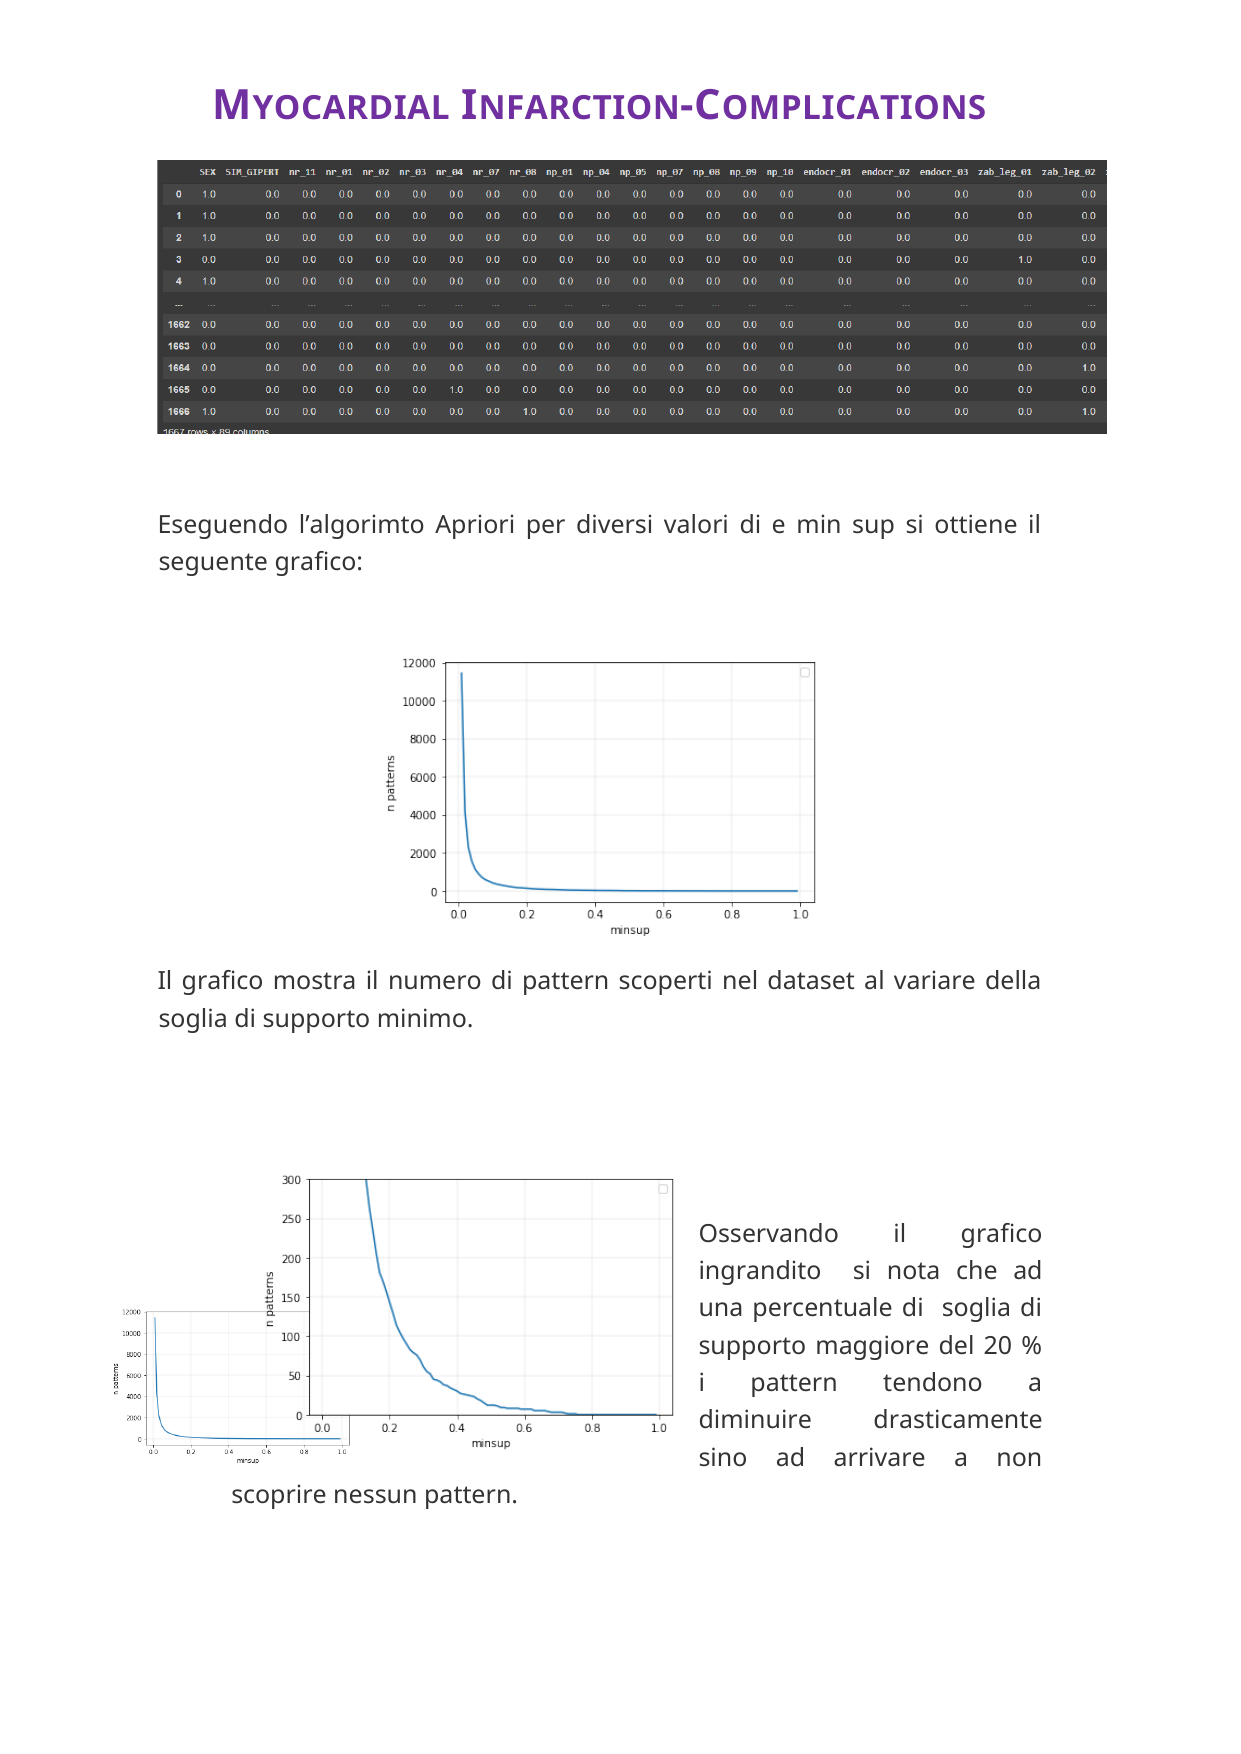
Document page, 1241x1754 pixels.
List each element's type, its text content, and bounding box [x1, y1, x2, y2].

picture [379, 651, 821, 944]
picture [109, 1168, 680, 1468]
picture [157, 160, 1107, 434]
text Osservando il grafico ingrandito si nota che ad una percentuale di soglia di supporto maggiore del 20 % i pattern tendono a diminuire drasticamente sino ad arrivare a non scoprire nessun pattern. [230, 1215, 1042, 1511]
text Il grafico mostra il numero di pattern scoperti nel dataset al variare della soglia di supporto minimo. [157, 963, 1042, 1034]
text Eseguendo l’algorimto Apriori per diversi valori di e min sup si ottiene il seguente grafico: [157, 507, 1042, 578]
